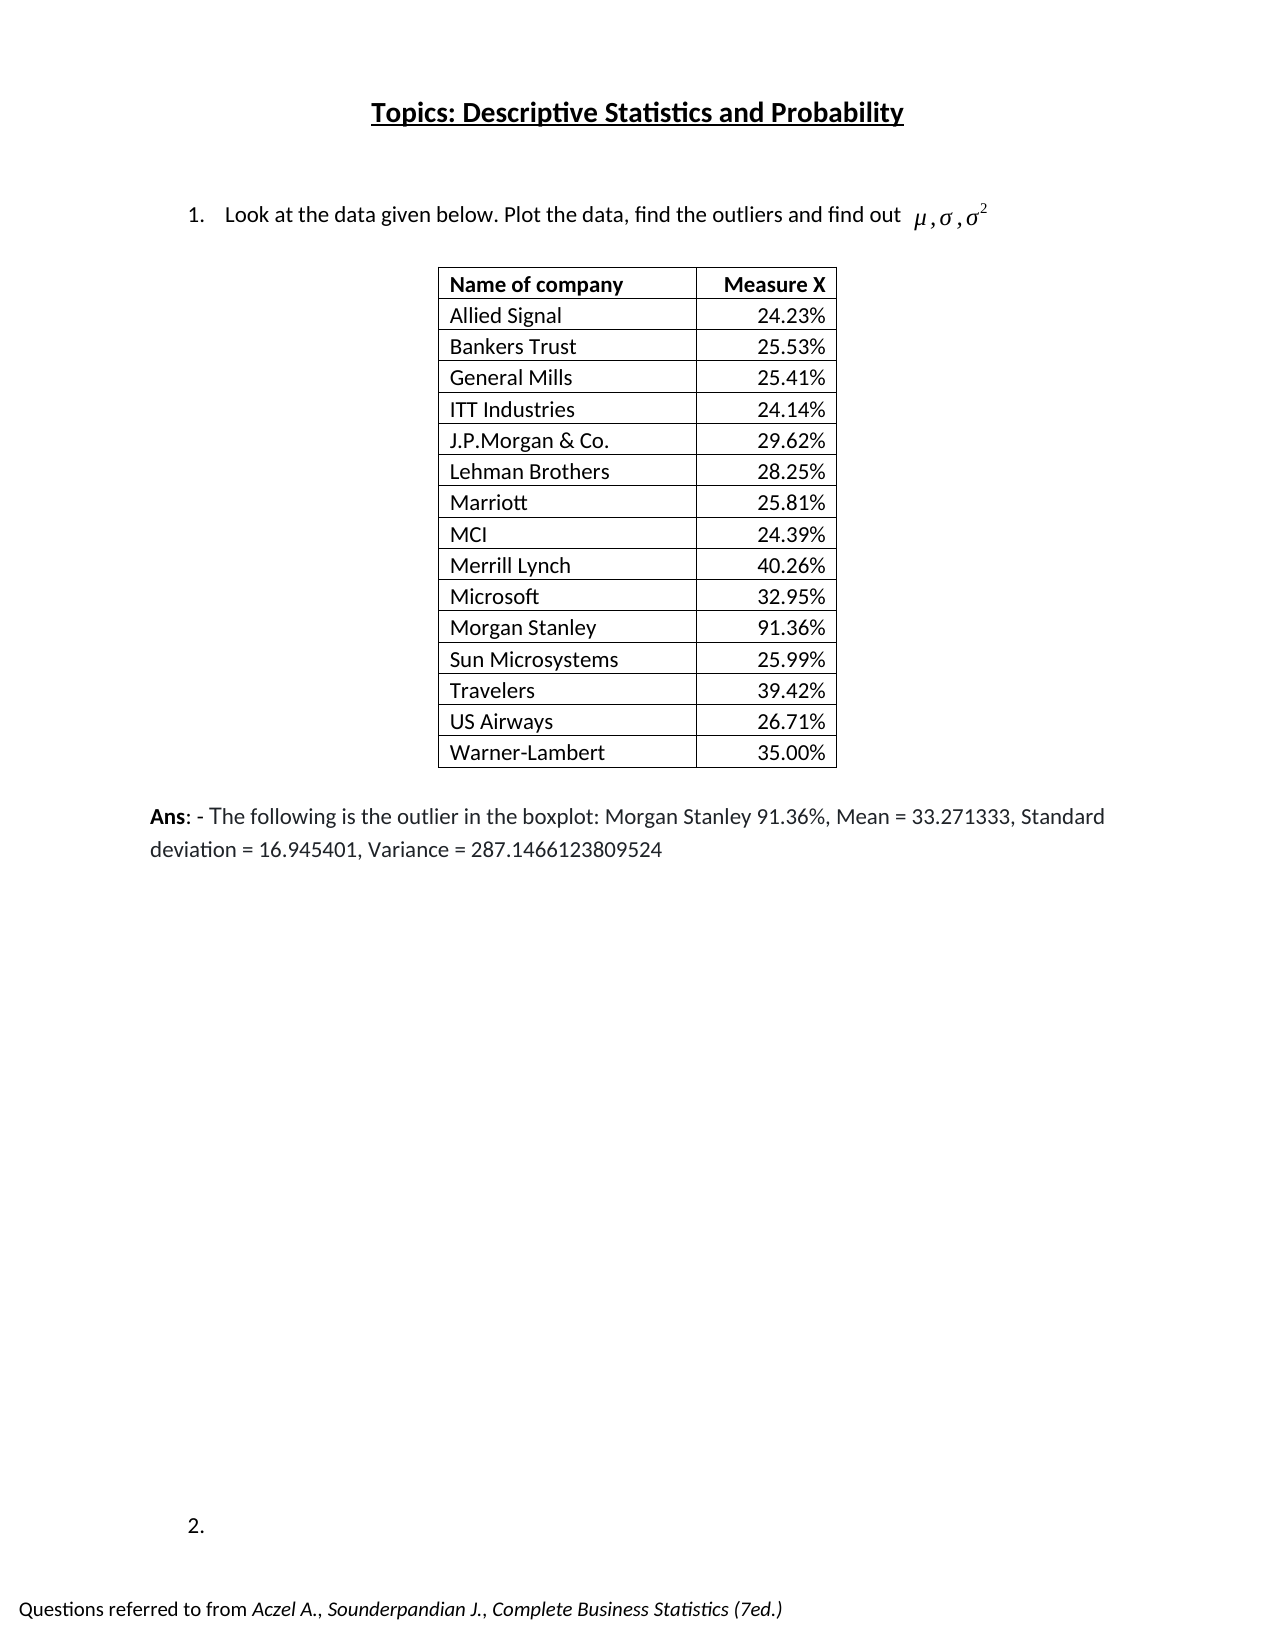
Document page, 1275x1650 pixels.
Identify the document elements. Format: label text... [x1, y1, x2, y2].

table_cell 25.81% [697, 486, 836, 517]
table_cell 28.25% [697, 455, 836, 485]
table_cell 24.23% [697, 299, 836, 329]
table_cell General Mills [439, 361, 696, 392]
table_header Name of company [439, 268, 696, 298]
table_cell 39.42% [697, 674, 836, 704]
table_cell US Airways [439, 705, 696, 735]
table_cell 40.26% [697, 549, 836, 579]
table_cell Travelers [439, 674, 696, 704]
table_header Measure X [697, 268, 836, 298]
table_cell Allied Signal [439, 299, 696, 329]
table_cell ITT Industries [439, 393, 696, 423]
table_cell 25.99% [697, 643, 836, 673]
table_cell 29.62% [697, 424, 836, 454]
table_cell Merrill Lynch [439, 549, 696, 579]
table_cell 26.71% [697, 705, 836, 735]
table_cell Marriott [439, 486, 696, 517]
table_cell Bankers Trust [439, 330, 696, 360]
table_cell 35.00% [697, 736, 836, 767]
table_cell Sun Microsystems [439, 643, 696, 673]
table_cell Microsoft [439, 580, 696, 610]
table_cell 25.41% [697, 361, 836, 392]
text Topics: Descriptive Statistics and Probability [150, 94, 1125, 129]
list Look at the data given below. Plot the data, find the outliers and find out [187, 199, 1125, 230]
text Ans: - The following is the outlier in the boxplot: Morgan Stanley 91.36%, Mean = 33.271333, Standard deviation = 16.945401, Variance = 287.1466123809524 [150, 800, 1125, 863]
table_cell 32.95% [697, 580, 836, 610]
table_cell 24.39% [697, 518, 836, 548]
table_cell J.P.Morgan & Co. [439, 424, 696, 454]
table_cell 91.36% [697, 611, 836, 642]
table_cell MCI [439, 518, 696, 548]
table_cell Warner-Lambert [439, 736, 696, 767]
table_cell 24.14% [697, 393, 836, 423]
table_cell Lehman Brothers [439, 455, 696, 485]
table_cell Morgan Stanley [439, 611, 696, 642]
table_cell 25.53% [697, 330, 836, 360]
